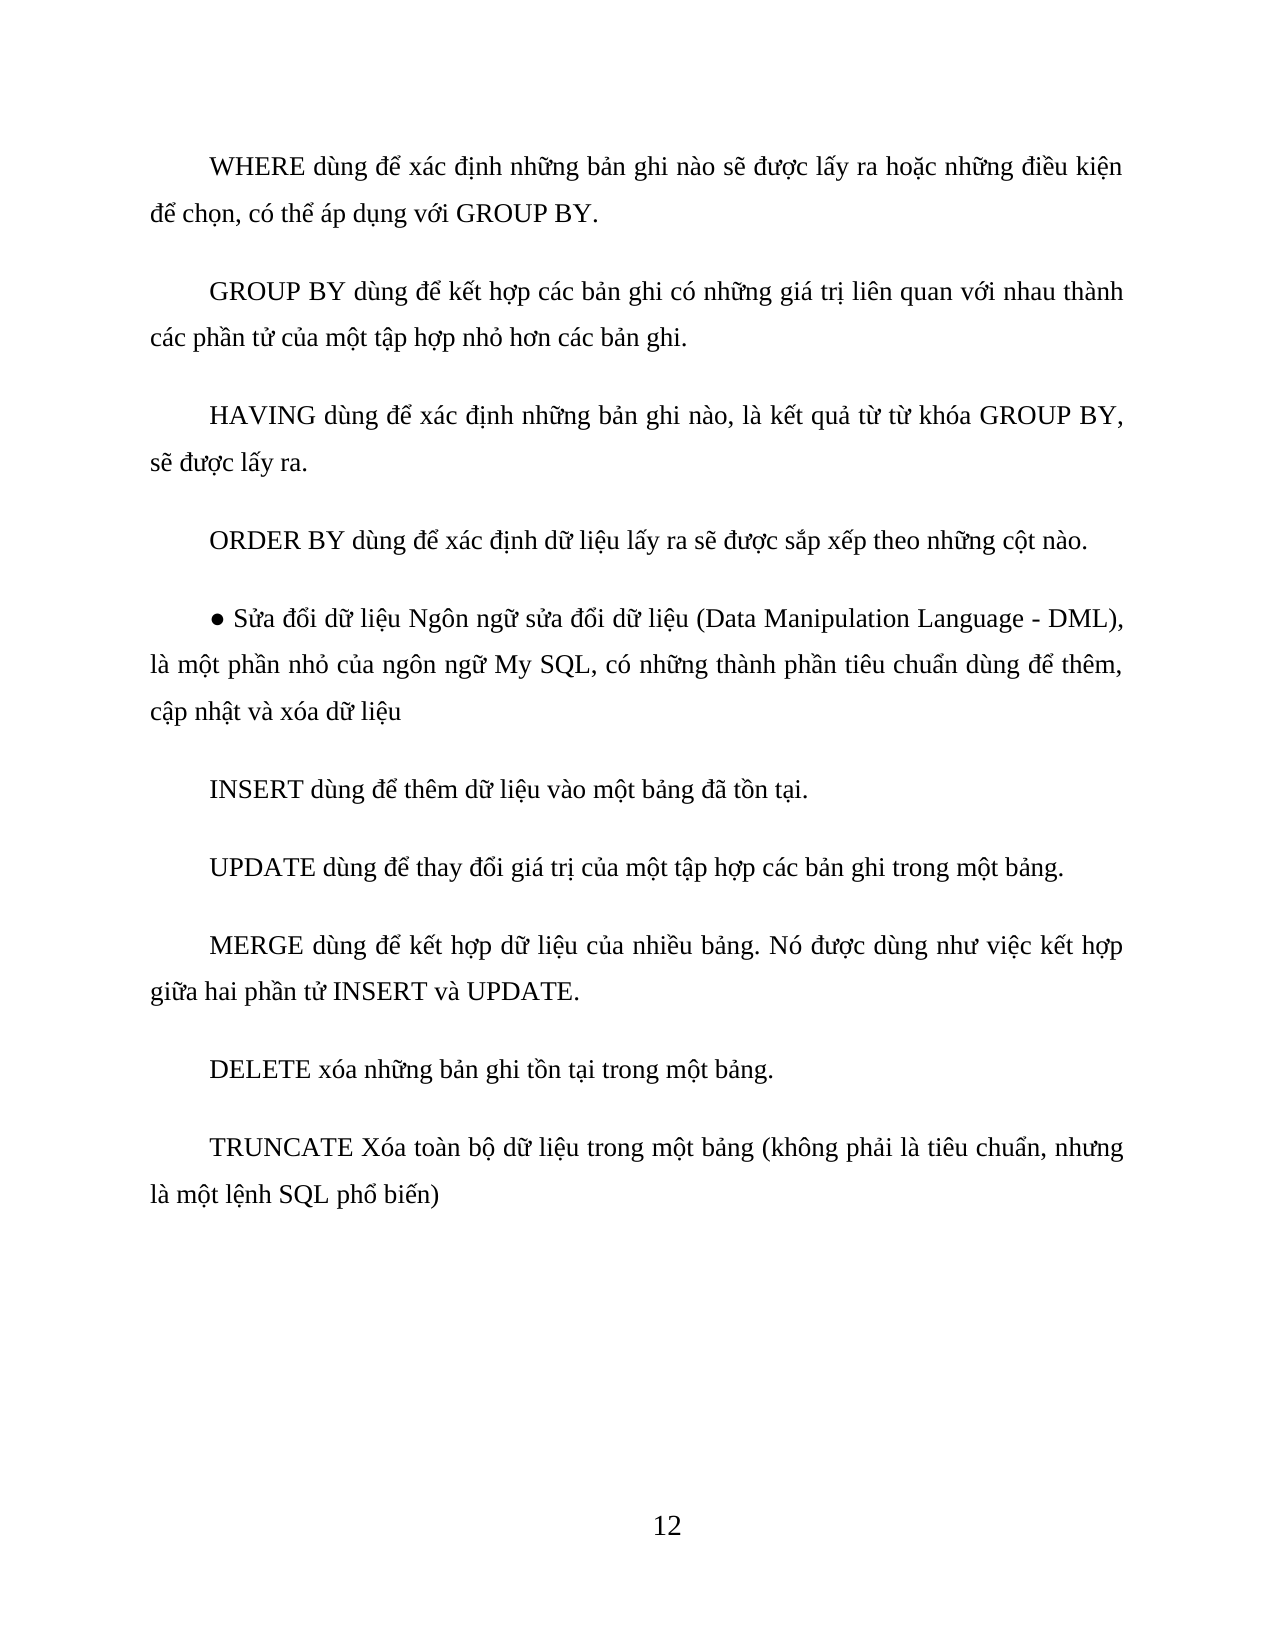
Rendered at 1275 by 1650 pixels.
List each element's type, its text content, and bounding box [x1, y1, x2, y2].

text TRUNCATE Xóa toàn bộ dữ liệu trong một bảng (không phải là tiêu chuẩn, nhưng là một lệnh SQL phổ biến) [150, 1131, 1125, 1209]
text UPDATE dùng để thay đổi giá trị của một tập hợp các bản ghi trong một bảng. [150, 851, 1125, 882]
text HAVING dùng để xác định những bản ghi nào, là kết quả từ từ khóa GROUP BY, sẽ được lấy ra. [150, 399, 1125, 477]
text GROUP BY dùng để kết hợp các bản ghi có những giá trị liên quan với nhau thành các phần tử của một tập hợp nhỏ hơn các bản ghi. [150, 274, 1125, 352]
text ● Sửa đổi dữ liệu Ngôn ngữ sửa đổi dữ liệu (Data Manipulation Language - DML), là một phần nhỏ của ngôn ngữ My SQL, có những thành phần tiêu chuẩn dùng để thêm, cập nhật và xóa dữ liệu [150, 602, 1125, 726]
text INSERT dùng để thêm dữ liệu vào một bảng đã tồn tại. [150, 773, 1125, 804]
text WHERE dùng để xác định những bản ghi nào sẽ được lấy ra hoặc những điều kiện để chọn, có thể áp dụng với GROUP BY. [150, 150, 1125, 228]
text ORDER BY dùng để xác định dữ liệu lấy ra sẽ được sắp xếp theo những cột nào. [150, 524, 1125, 555]
text DELETE xóa những bản ghi tồn tại trong một bảng. [150, 1053, 1125, 1084]
text MERGE dùng để kết hợp dữ liệu của nhiều bảng. Nó được dùng như việc kết hợp giữa hai phần tử INSERT và UPDATE. [150, 929, 1125, 1007]
